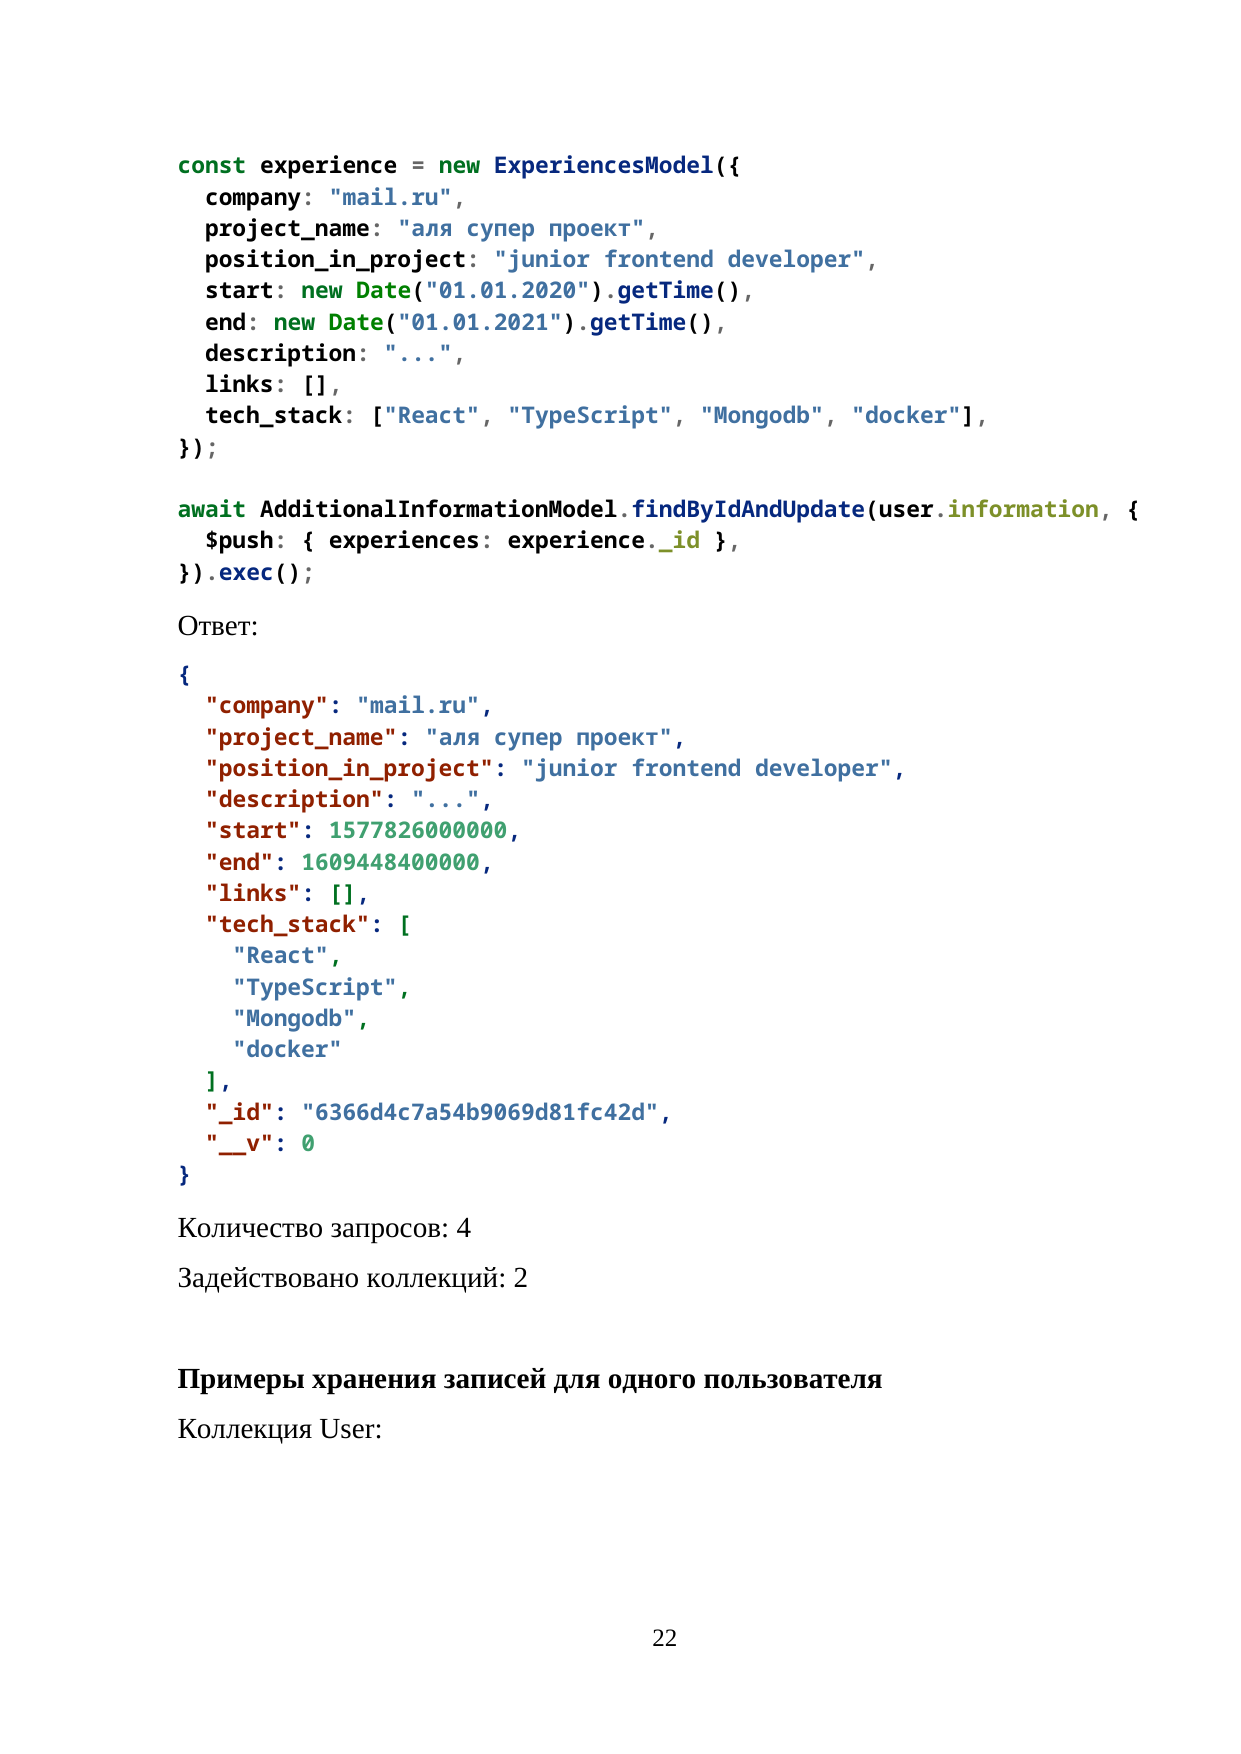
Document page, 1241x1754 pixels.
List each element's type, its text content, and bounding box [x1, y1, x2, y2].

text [177, 118, 1152, 587]
text Ответ: [177, 608, 1152, 641]
text Коллекция User: [177, 1411, 1152, 1445]
text Количество запросов: 4 [177, 1210, 1152, 1244]
subtitle Примеры хранения записей для одного пользователя [177, 1361, 1152, 1394]
text { "company": "mail.ru", "project_name": "аля супер проект", "position_in_project": "junior frontend developer", "description": "...", "start": 1577826000000, "end": 1609448400000, "links": [], "tech_stack": [ "React", "TypeScript", "Mongodb", "docker" ], "_id": "6366d4c7a54b9069d81fc42d", "__v": 0 } [177, 658, 1152, 1189]
text Задействовано коллекций: 2 [177, 1260, 1152, 1294]
